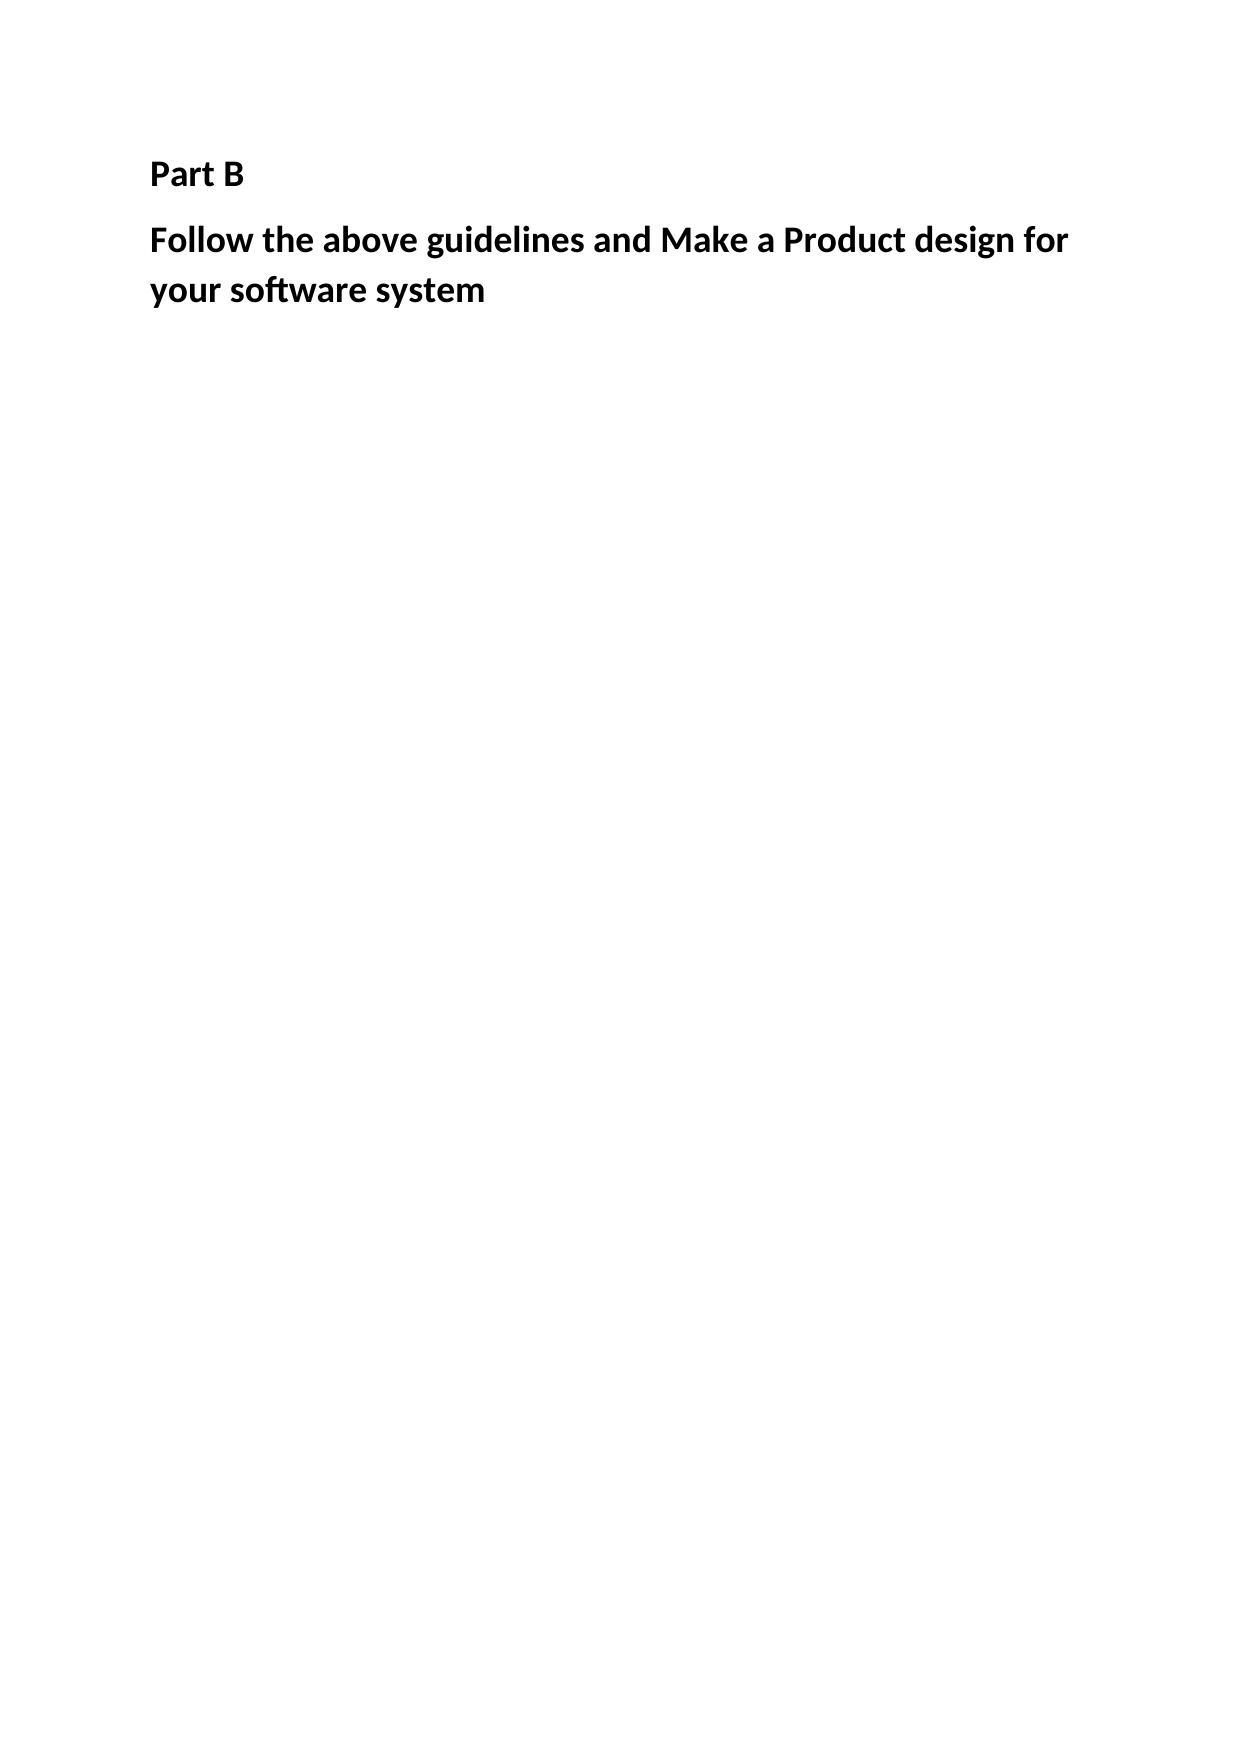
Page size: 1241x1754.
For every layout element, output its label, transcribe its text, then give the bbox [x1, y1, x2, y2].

text Follow the above guidelines and Make a Product design for your software system [150, 216, 1090, 311]
text Part B [150, 150, 1090, 196]
